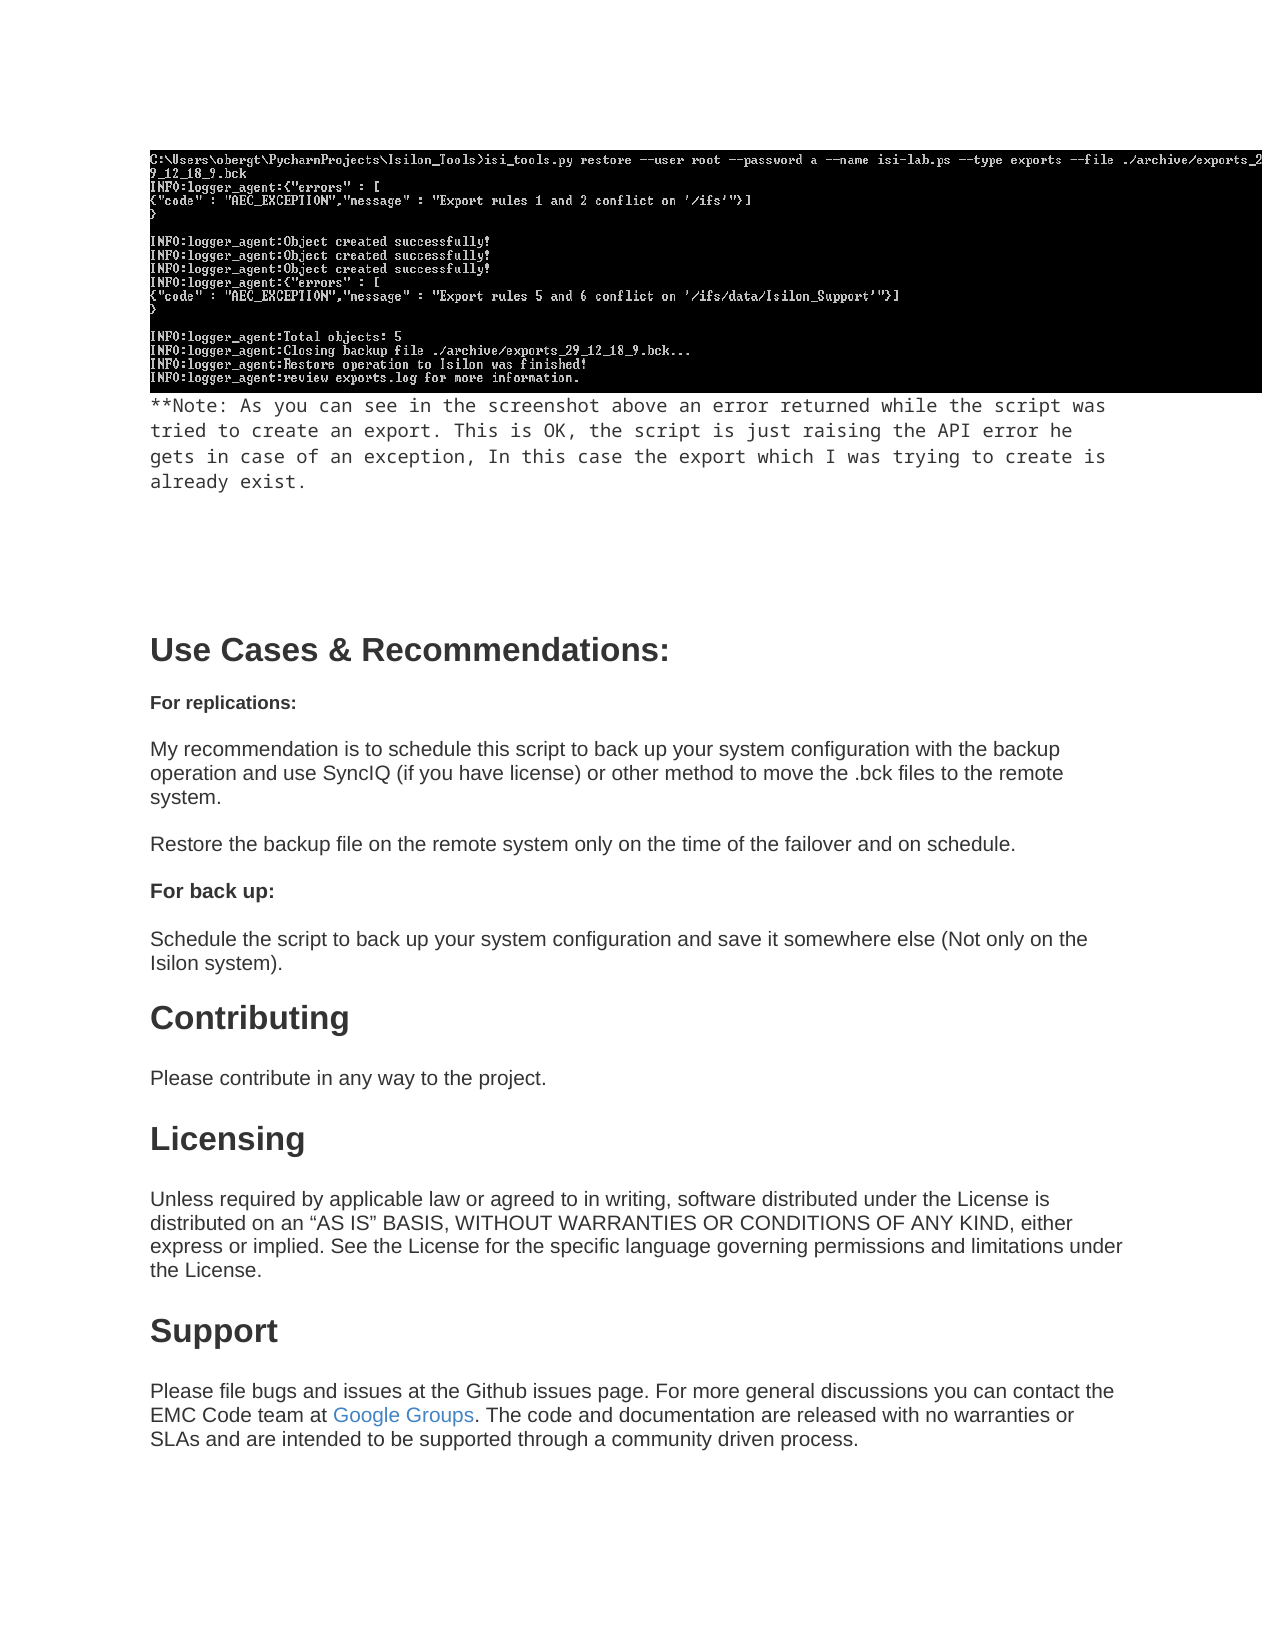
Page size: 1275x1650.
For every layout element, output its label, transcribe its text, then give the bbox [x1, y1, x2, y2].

text Please file bugs and issues at the Github issues page. For more general discussions you can contact the EMC Code team at Google Groups. The code and documentation are released with no warranties or SLAs and are intended to be supported through a community driven process. [150, 1379, 1125, 1451]
text Unless required by applicable law or agreed to in writing, software distributed under the License is distributed on an “AS IS” BASIS, WITHOUT WARRANTIES OR CONDITIONS OF ANY KIND, either express or implied. See the License for the specific language governing permissions and limitations under the License. [150, 1186, 1125, 1282]
text Support [150, 1311, 1125, 1350]
text Schedule the script to back up your system configuration and save it somewhere else (Not only on the Isilon system). [150, 927, 1125, 974]
text For replications: [150, 692, 1125, 713]
text For back up: [150, 879, 1125, 903]
text Please contribute in any way to the project. [150, 1066, 1125, 1089]
text **Note: As you can see in the screenshot above an error returned while the script was tried to create an export. This is OK, the script is just raising the API error he gets in case of an exception, In this case the export which I was trying to create is already exist. [150, 393, 1125, 494]
text Restore the backup file on the remote system only on the time of the failover and on schedule. [150, 832, 1125, 856]
text My recommendation is to schedule this script to back up your system configuration with the backup operation and use SyncIQ (if you have license) or other method to move the .bck files to the remote system. [150, 737, 1125, 808]
text Licensing [150, 1119, 1125, 1157]
text Use Cases & Recommendations: [150, 630, 1125, 668]
text Contributing [150, 998, 1125, 1036]
picture [150, 150, 1262, 393]
